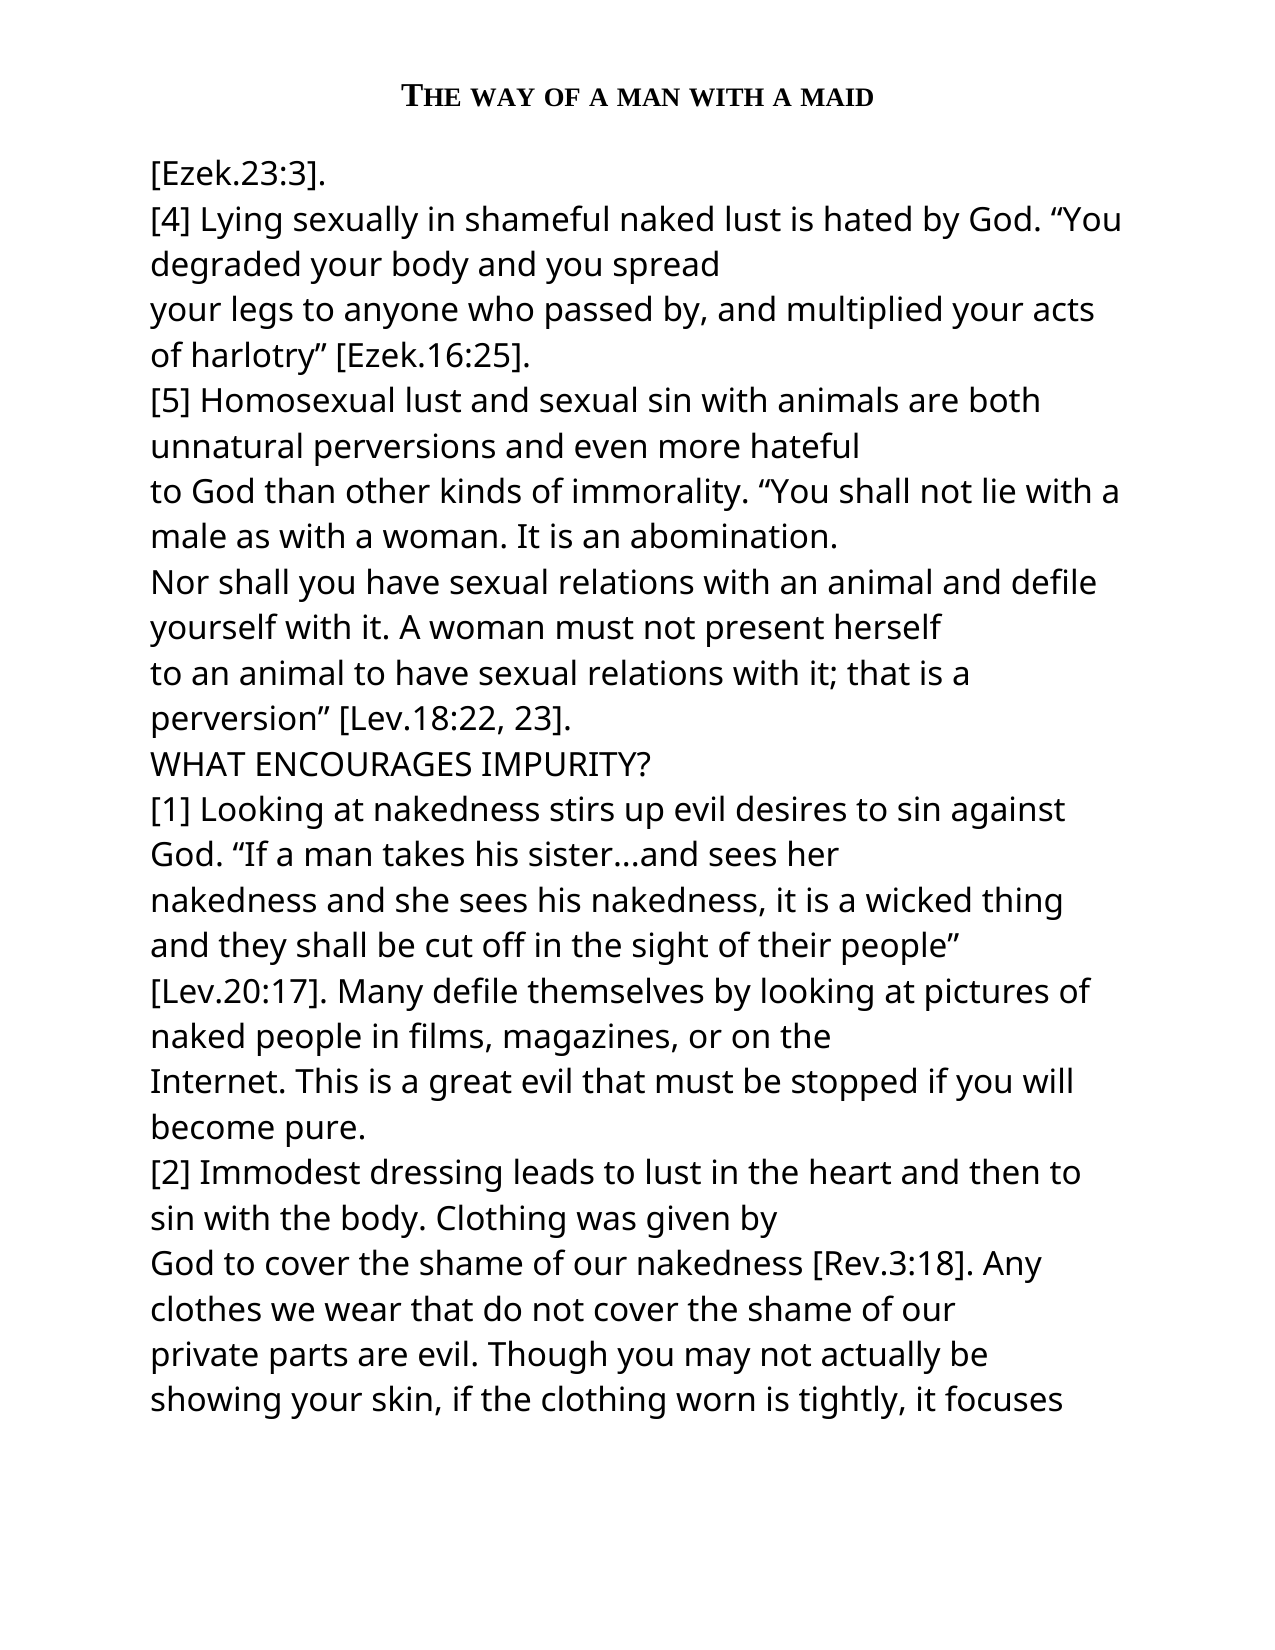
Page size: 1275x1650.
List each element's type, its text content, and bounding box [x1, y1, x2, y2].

text [Ezek.23:3]. [150, 150, 1125, 195]
text to God than other kinds of immorality. “You shall not lie with a male as with a woman. It is an abomination. [150, 468, 1125, 559]
text [5] Homosexual lust and sexual sin with animals are both unnatural perversions and even more hateful [150, 377, 1125, 468]
text Internet. This is a great evil that must be stopped if you will become pure. [150, 1058, 1125, 1149]
text [1] Looking at nakedness stirs up evil desires to sin against God. “If a man takes his sister...and sees her [150, 786, 1125, 877]
text Nor shall you have sexual relations with an animal and defile yourself with it. A woman must not present herself [150, 559, 1125, 649]
text to an animal to have sexual relations with it; that is a perversion” [Lev.18:22, 23]. [150, 649, 1125, 740]
text [Lev.20:17]. Many defile themselves by looking at pictures of naked people in films, magazines, or on the [150, 967, 1125, 1058]
text [2] Immodest dressing leads to lust in the heart and then to sin with the body. Clothing was given by [150, 1149, 1125, 1240]
text private parts are evil. Though you may not actually be showing your skin, if the clothing worn is tightly, it focuses [150, 1331, 1125, 1422]
text [4] Lying sexually in shameful naked lust is hated by God. “You degraded your body and you spread [150, 195, 1125, 286]
text WHAT ENCOURAGES IMPURITY? [150, 740, 1125, 786]
text your legs to anyone who passed by, and multiplied your acts of harlotry” [Ezek.16:25]. [150, 286, 1125, 377]
text nakedness and she sees his nakedness, it is a wicked thing and they shall be cut off in the sight of their people” [150, 877, 1125, 967]
text God to cover the shame of our nakedness [Rev.3:18]. Any clothes we wear that do not cover the shame of our [150, 1240, 1125, 1331]
